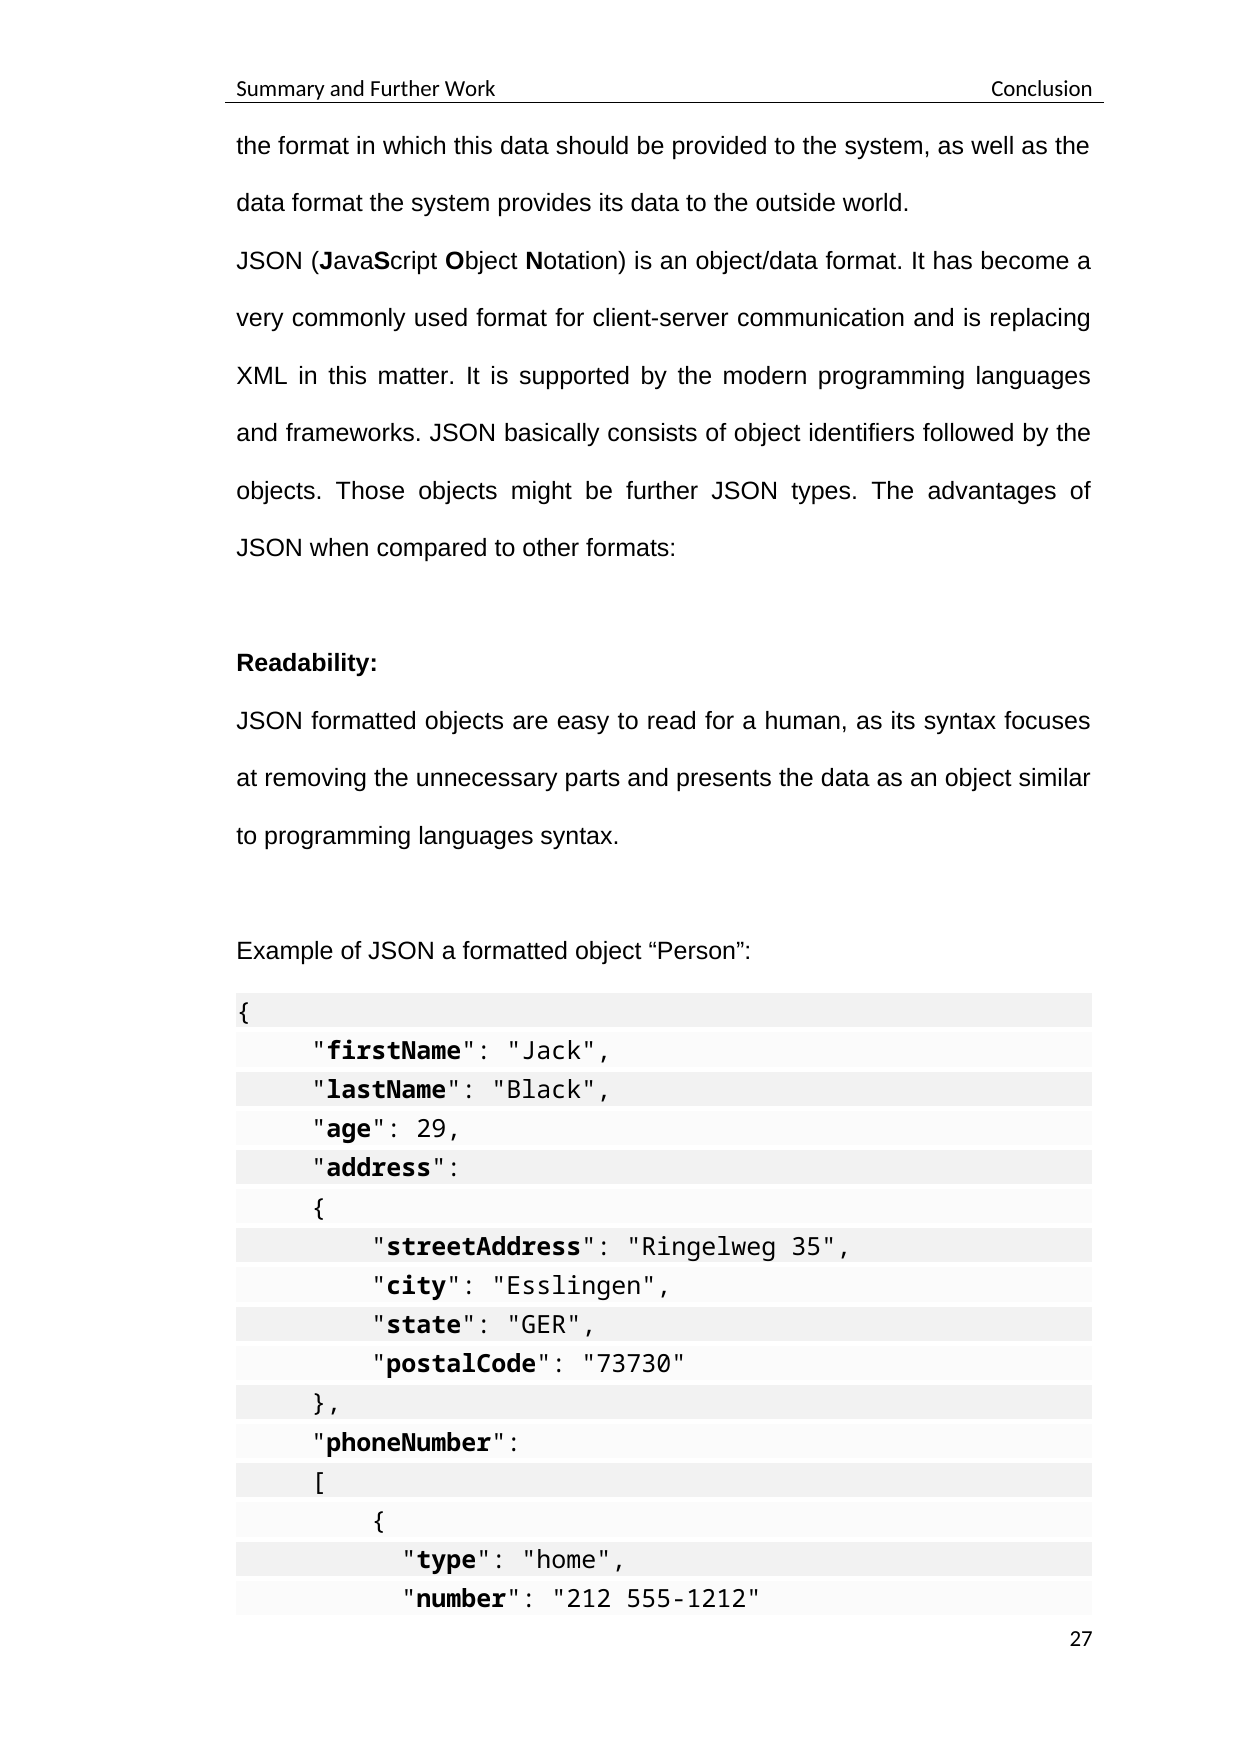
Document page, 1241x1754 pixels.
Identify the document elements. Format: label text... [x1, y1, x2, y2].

text "age": 29, [236, 1111, 1092, 1145]
text Readability: [236, 648, 1092, 677]
text JSON (JavaScript Object Notation) is an object/data format. It has become a very commonly used format for client-server communication and is replacing XML in this matter. It is supported by the modern programming languages and frameworks. JSON basically consists of object identifiers followed by the objects. Those objects might be further JSON types. The advantages of JSON when compared to other formats: [236, 246, 1092, 562]
text "streetAddress": "Ringelweg 35", [236, 1228, 1092, 1262]
text "city": "Esslingen", [236, 1267, 1092, 1302]
text "lastName": "Black", [236, 1072, 1092, 1106]
text "type": "home", [236, 1542, 1092, 1576]
text "state": "GER", [236, 1307, 1092, 1341]
text }, [236, 1385, 1092, 1419]
text "postalCode": "73730" [236, 1346, 1092, 1380]
text "phoneNumber": [236, 1424, 1092, 1458]
text Example of JSON a formatted object “Person”: [236, 936, 1092, 964]
text { [236, 993, 1092, 1027]
text [ [236, 1463, 1092, 1497]
text JSON formatted objects are easy to read for a human, as its syntax focuses at removing the unnecessary parts and presents the data as an object similar to programming languages syntax. [236, 706, 1092, 849]
text "address": [236, 1150, 1092, 1184]
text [236, 131, 1092, 217]
text { [236, 1189, 1092, 1223]
text { [236, 1502, 1092, 1537]
text "firstName": "Jack", [236, 1032, 1092, 1067]
text "number": "212 555-1212" [236, 1581, 1092, 1615]
